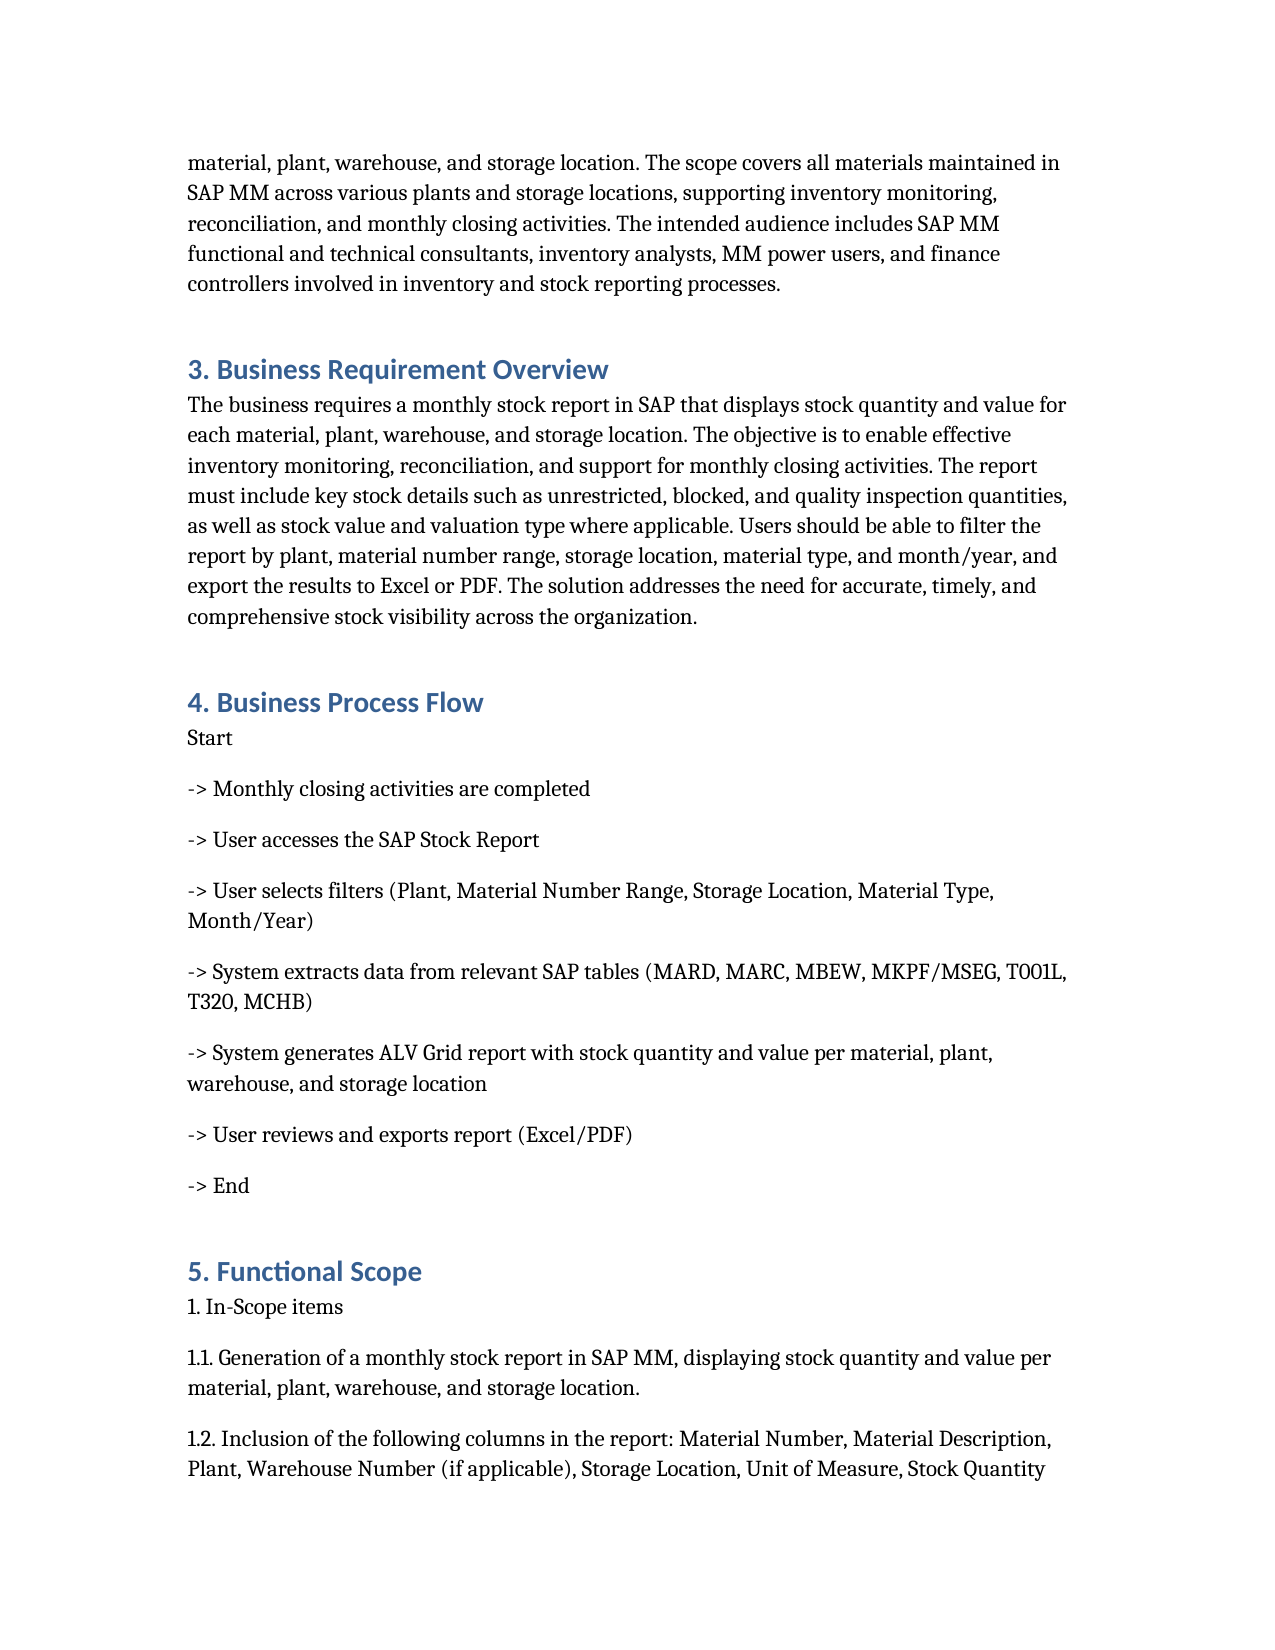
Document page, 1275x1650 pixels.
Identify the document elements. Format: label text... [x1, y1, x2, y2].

text -> User accesses the SAP Stock Report [187, 827, 1087, 853]
subtitle 3. Business Requirement Overview [187, 351, 1087, 387]
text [187, 150, 1087, 297]
text 1. In-Scope items [187, 1294, 1087, 1320]
subtitle 5. Functional Scope [187, 1253, 1087, 1288]
text -> System generates ALV Grid report with stock quantity and value per material, plant, warehouse, and storage location [187, 1040, 1087, 1097]
text 1.1. Generation of a monthly stock report in SAP MM, displaying stock quantity and value per material, plant, warehouse, and storage location. [187, 1345, 1087, 1401]
text -> System extracts data from relevant SAP tables (MARD, MARC, MBEW, MKPF/MSEG, T001L, T320, MCHB) [187, 959, 1087, 1016]
subtitle 4. Business Process Flow [187, 684, 1087, 719]
text -> User reviews and exports report (Excel/PDF) [187, 1121, 1087, 1148]
text -> Monthly closing activities are completed [187, 776, 1087, 802]
text Start [187, 724, 1087, 751]
text The business requires a monthly stock report in SAP that displays stock quantity and value for each material, plant, warehouse, and storage location. The objective is to enable effective inventory monitoring, reconciliation, and support for monthly closing activities. The report must include key stock details such as unrestricted, blocked, and quality inspection quantities, as well as stock value and valuation type where applicable. Users should be able to filter the report by plant, material number range, storage location, material type, and month/year, and export the results to Excel or PDF. The solution addresses the need for accurate, timely, and comprehensive stock visibility across the organization. [187, 392, 1087, 630]
text -> User selects filters (Plant, Material Number Range, Storage Location, Material Type, Month/Year) [187, 878, 1087, 934]
text -> End [187, 1172, 1087, 1199]
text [187, 1426, 1087, 1482]
